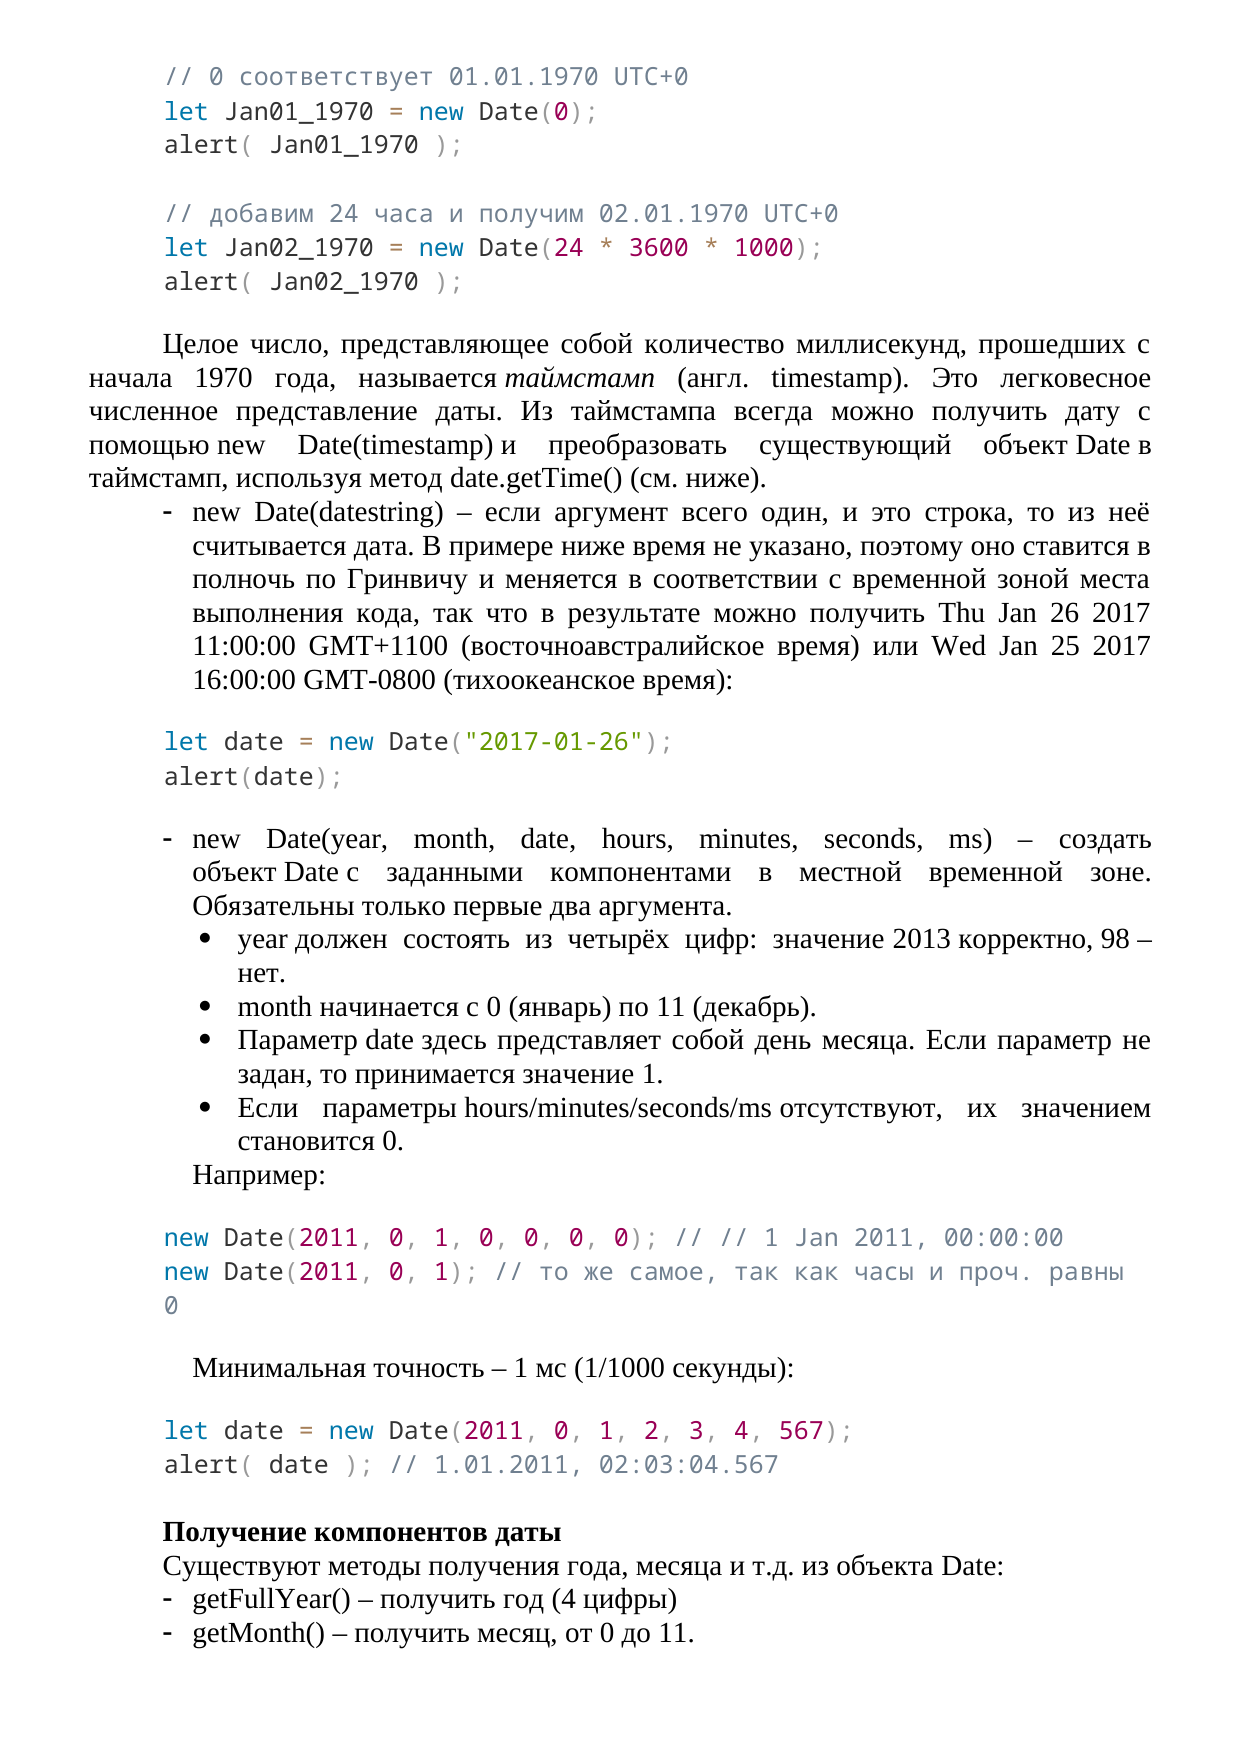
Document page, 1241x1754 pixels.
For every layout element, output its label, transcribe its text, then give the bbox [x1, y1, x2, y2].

text alert( Jan01_1970 ); [164, 127, 1152, 161]
list year должен состоять из четырёх цифр: значение 2013 корректно, 98 – нет. [200, 922, 1152, 989]
list Существуют методы получения года, месяца и т.д. из объекта Date: [89, 1548, 1152, 1581]
text alert( date ); // 1.01.2011, 02:03:04.567 [164, 1446, 1152, 1481]
text let date = new Date(2011, 0, 1, 2, 3, 4, 567); [164, 1412, 1152, 1446]
text // добавим 24 часа и получим 02.01.1970 UTC+0 [164, 195, 1152, 229]
list Целое число, представляющее собой количество миллисекунд, прошедших с начала 1970 года, называется таймстамп (англ. timestamp). Это легковесное численное представление даты. Из таймстампа всегда можно получить дату с помощью new Date(timestamp) и преобразовать существующий объект Date в таймстамп, используя метод date.getTime() (см. ниже). [89, 326, 1152, 494]
text // 0 соответствует 01.01.1970 UTC+0 [164, 59, 1152, 93]
list month начинается с 0 (январь) по 11 (декабрь). [200, 989, 1152, 1022]
list new Date(year, month, date, hours, minutes, seconds, ms) – создать объект Date с заданными компонентами в местной временной зоне. Обязательны только первые два аргумента. [162, 821, 1152, 922]
text let Jan01_1970 = new Date(0); [164, 93, 1152, 127]
text let date = new Date("2017-01-26"); [164, 724, 1152, 758]
list getFullYear() – получить год (4 цифры) [162, 1581, 1152, 1615]
list new Date(datestring) – если аргумент всего один, и это строка, то из неё считывается дата. В примере ниже время не указано, поэтому оно ставится в полночь по Гринвичу и меняется в соответствии с временной зоной места выполнения кода, так что в результате можно получить Thu Jan 26 2017 11:00:00 GMT+1100 (восточноавстралийское время) или Wed Jan 25 2017 16:00:00 GMT-0800 (тихоокеанское время): [162, 494, 1152, 695]
text alert( Jan02_1970 ); [164, 263, 1152, 297]
list getMonth() – получить месяц, от 0 до 11. [162, 1615, 1152, 1648]
text new Date(2011, 0, 1); // то же самое, так как часы и проч. равны 0 [164, 1253, 1152, 1321]
list Получение компонентов даты [89, 1514, 1152, 1548]
list Если параметры hours/minutes/seconds/ms отсутствуют, их значением становится 0. [200, 1090, 1152, 1157]
list Параметр date здесь представляет собой день месяца. Если параметр не задан, то принимается значение 1. [200, 1022, 1152, 1090]
list Например: [192, 1157, 1152, 1190]
text let Jan02_1970 = new Date(24 * 3600 * 1000); [164, 229, 1152, 263]
text new Date(2011, 0, 1, 0, 0, 0, 0); // // 1 Jan 2011, 00:00:00 [164, 1219, 1152, 1253]
list Минимальная точность – 1 мс (1/1000 секунды): [192, 1350, 1152, 1384]
text alert(date); [164, 758, 1152, 792]
